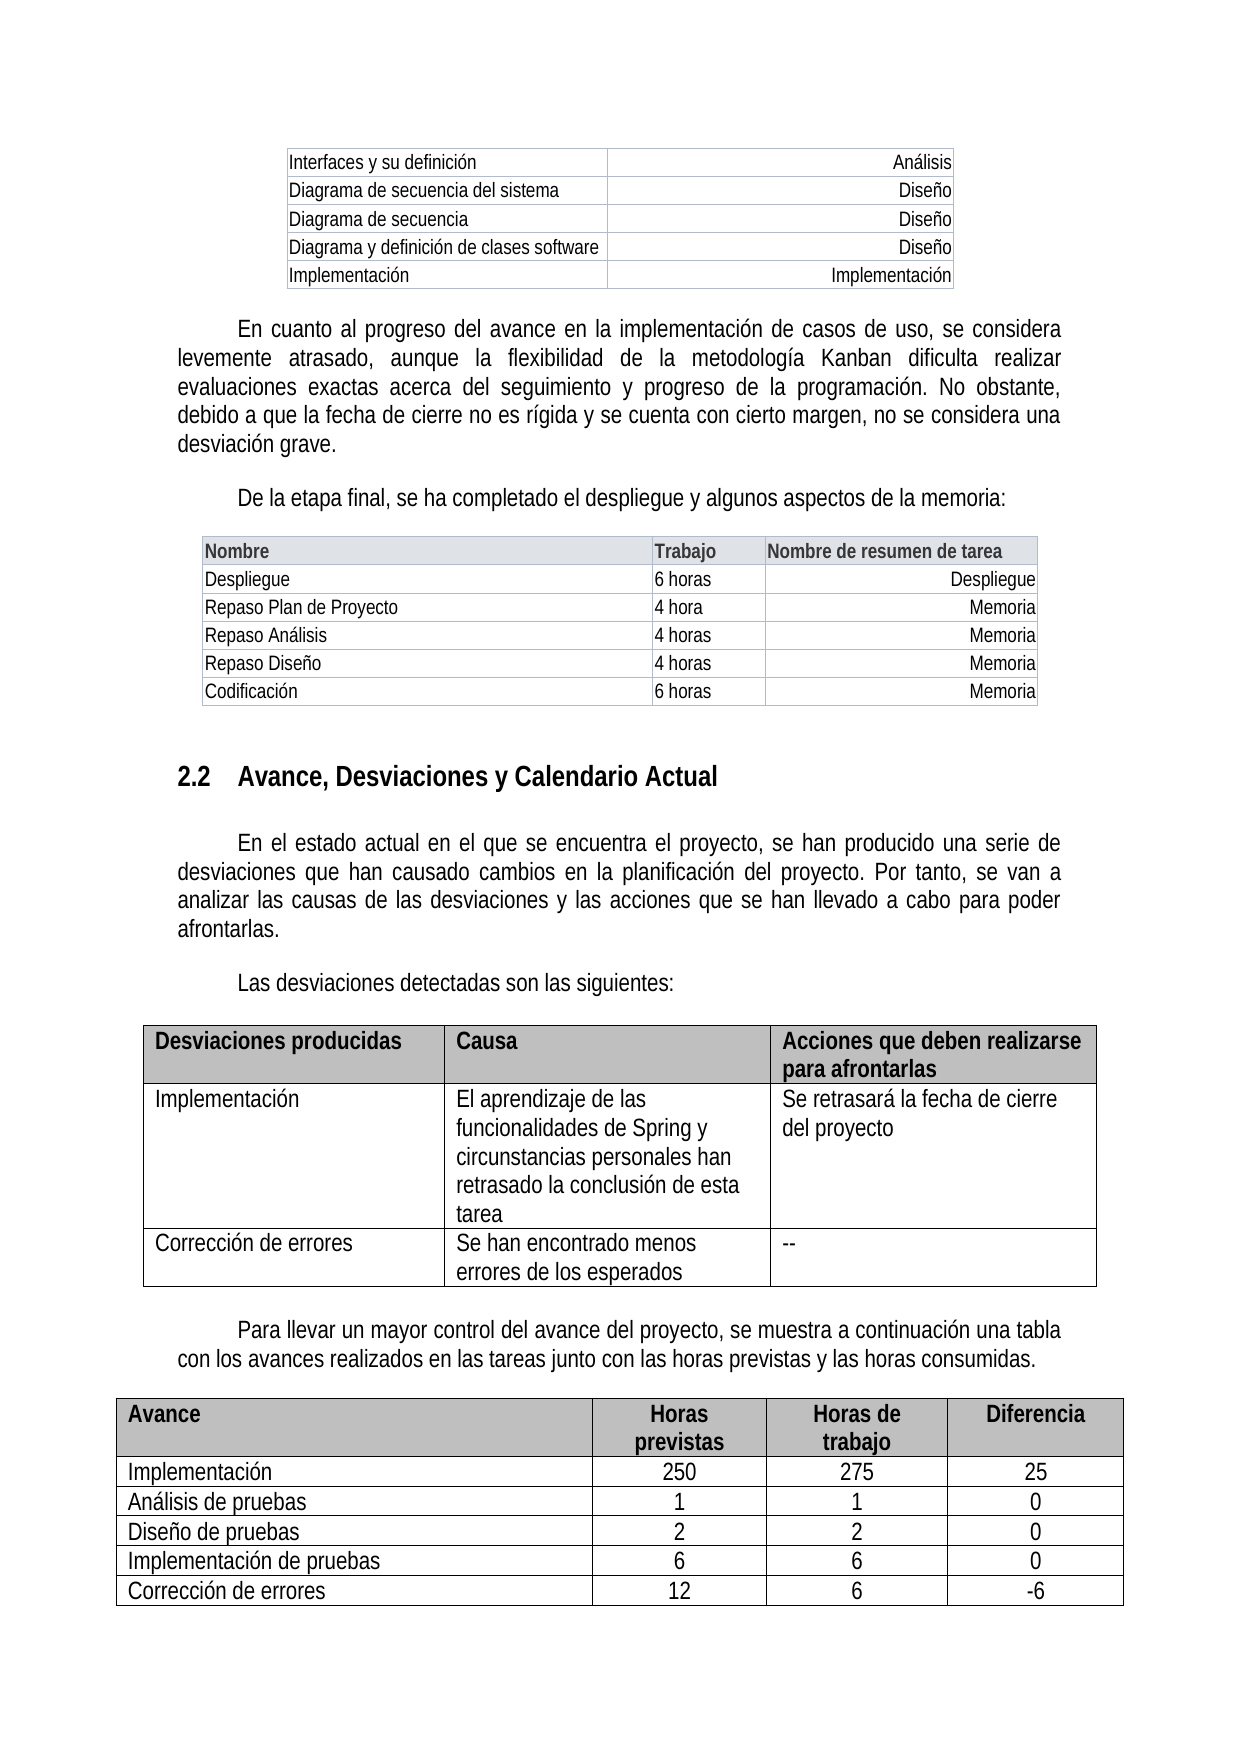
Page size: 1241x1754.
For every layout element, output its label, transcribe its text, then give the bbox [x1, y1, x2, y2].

table_cell El aprendizaje de las funcionalidades de Spring y circunstancias personales han retrasado la conclusión de esta tarea [445, 1084, 770, 1227]
table_cell Implementación [608, 261, 953, 288]
table_cell 0 [948, 1546, 1123, 1575]
table_cell Se han encontrado menos errores de los esperados [445, 1229, 770, 1286]
table_cell 275 [767, 1457, 947, 1486]
table_cell Implementación [144, 1084, 444, 1227]
table_cell Implementación de pruebas [117, 1546, 592, 1575]
table_cell Implementación [288, 261, 607, 288]
table_cell Despliegue [766, 565, 1037, 592]
table_cell Análisis [608, 149, 953, 176]
table_cell Corrección de errores [144, 1229, 444, 1286]
table_cell 12 [593, 1576, 766, 1604]
table_cell Análisis de pruebas [117, 1487, 592, 1515]
table_cell 1 [767, 1487, 947, 1515]
table_cell 4 horas [653, 622, 765, 649]
table_cell 6 [767, 1576, 947, 1604]
text En cuanto al progreso del avance en la implementación de casos de uso, se considera levemente atrasado, aunque la flexibilidad de la metodología Kanban dificulta realizar evaluaciones exactas acerca del seguimiento y progreso de la programación. No obstante, debido a que la fecha de cierre no es rígida y se cuenta con cierto margen, no se considera una desviación grave. [177, 314, 1063, 457]
text En el estado actual en el que se encuentra el proyecto, se han producido una serie de desviaciones que han causado cambios en la planificación del proyecto. Por tanto, se van a analizar las causas de las desviaciones y las acciones que se han llevado a cabo para poder afrontarlas. [177, 828, 1063, 942]
table_cell 4 hora [653, 594, 765, 621]
table_cell Memoria [766, 622, 1037, 649]
subtitle Avance, Desviaciones y Calendario Actual [177, 759, 1063, 793]
table_cell Interfaces y su definición [288, 149, 607, 176]
table_cell Despliegue [203, 565, 652, 592]
table_cell Diseño de pruebas [117, 1516, 592, 1545]
table_cell Repaso Análisis [203, 622, 652, 649]
table_cell Corrección de errores [117, 1576, 592, 1604]
table_cell 1 [593, 1487, 766, 1515]
table_cell 2 [767, 1516, 947, 1545]
table_cell -6 [948, 1576, 1123, 1604]
text Las desviaciones detectadas son las siguientes: [177, 967, 1063, 996]
table_cell Diagrama y definición de clases software [288, 233, 607, 260]
text De la etapa final, se ha completado el despliegue y algunos aspectos de la memoria: [177, 482, 1063, 511]
table_cell 2 [593, 1516, 766, 1545]
table_header Diferencia [948, 1399, 1123, 1456]
table_cell 6 horas [653, 678, 765, 705]
table_cell Repaso Plan de Proyecto [203, 594, 652, 621]
table_cell Diseño [608, 177, 953, 204]
table_header Trabajo [653, 537, 765, 564]
table_cell 0 [948, 1487, 1123, 1515]
table_header Nombre [203, 537, 652, 564]
table_header Acciones que deben realizarse para afrontarlas [771, 1026, 1096, 1083]
table_cell 25 [948, 1457, 1123, 1486]
table_cell 6 horas [653, 565, 765, 592]
table_header Avance [117, 1399, 592, 1456]
table_cell Diseño [608, 233, 953, 260]
table_cell -- [771, 1229, 1096, 1286]
table_cell Memoria [766, 594, 1037, 621]
table_header Nombre de resumen de tarea [766, 537, 1037, 564]
table_cell 4 horas [653, 650, 765, 677]
table_cell Diagrama de secuencia [288, 205, 607, 232]
table_header Desviaciones producidas [144, 1026, 444, 1083]
table_cell Diagrama de secuencia del sistema [288, 177, 607, 204]
table_cell 0 [948, 1516, 1123, 1545]
table_cell 250 [593, 1457, 766, 1486]
table_cell Diseño [608, 205, 953, 232]
table_header Horas de trabajo [767, 1399, 947, 1456]
table_cell Implementación [117, 1457, 592, 1486]
table_cell 6 [767, 1546, 947, 1575]
table_cell Repaso Diseño [203, 650, 652, 677]
table_cell Memoria [766, 678, 1037, 705]
table_cell Se retrasará la fecha de cierre del proyecto [771, 1084, 1096, 1227]
table_cell Memoria [766, 650, 1037, 677]
text Para llevar un mayor control del avance del proyecto, se muestra a continuación una tabla con los avances realizados en las tareas junto con las horas previstas y las horas consumidas. [177, 1315, 1063, 1373]
table_cell 6 [593, 1546, 766, 1575]
table_cell Codificación [203, 678, 652, 705]
table_header Horas previstas [593, 1399, 766, 1456]
table_header Causa [445, 1026, 770, 1083]
